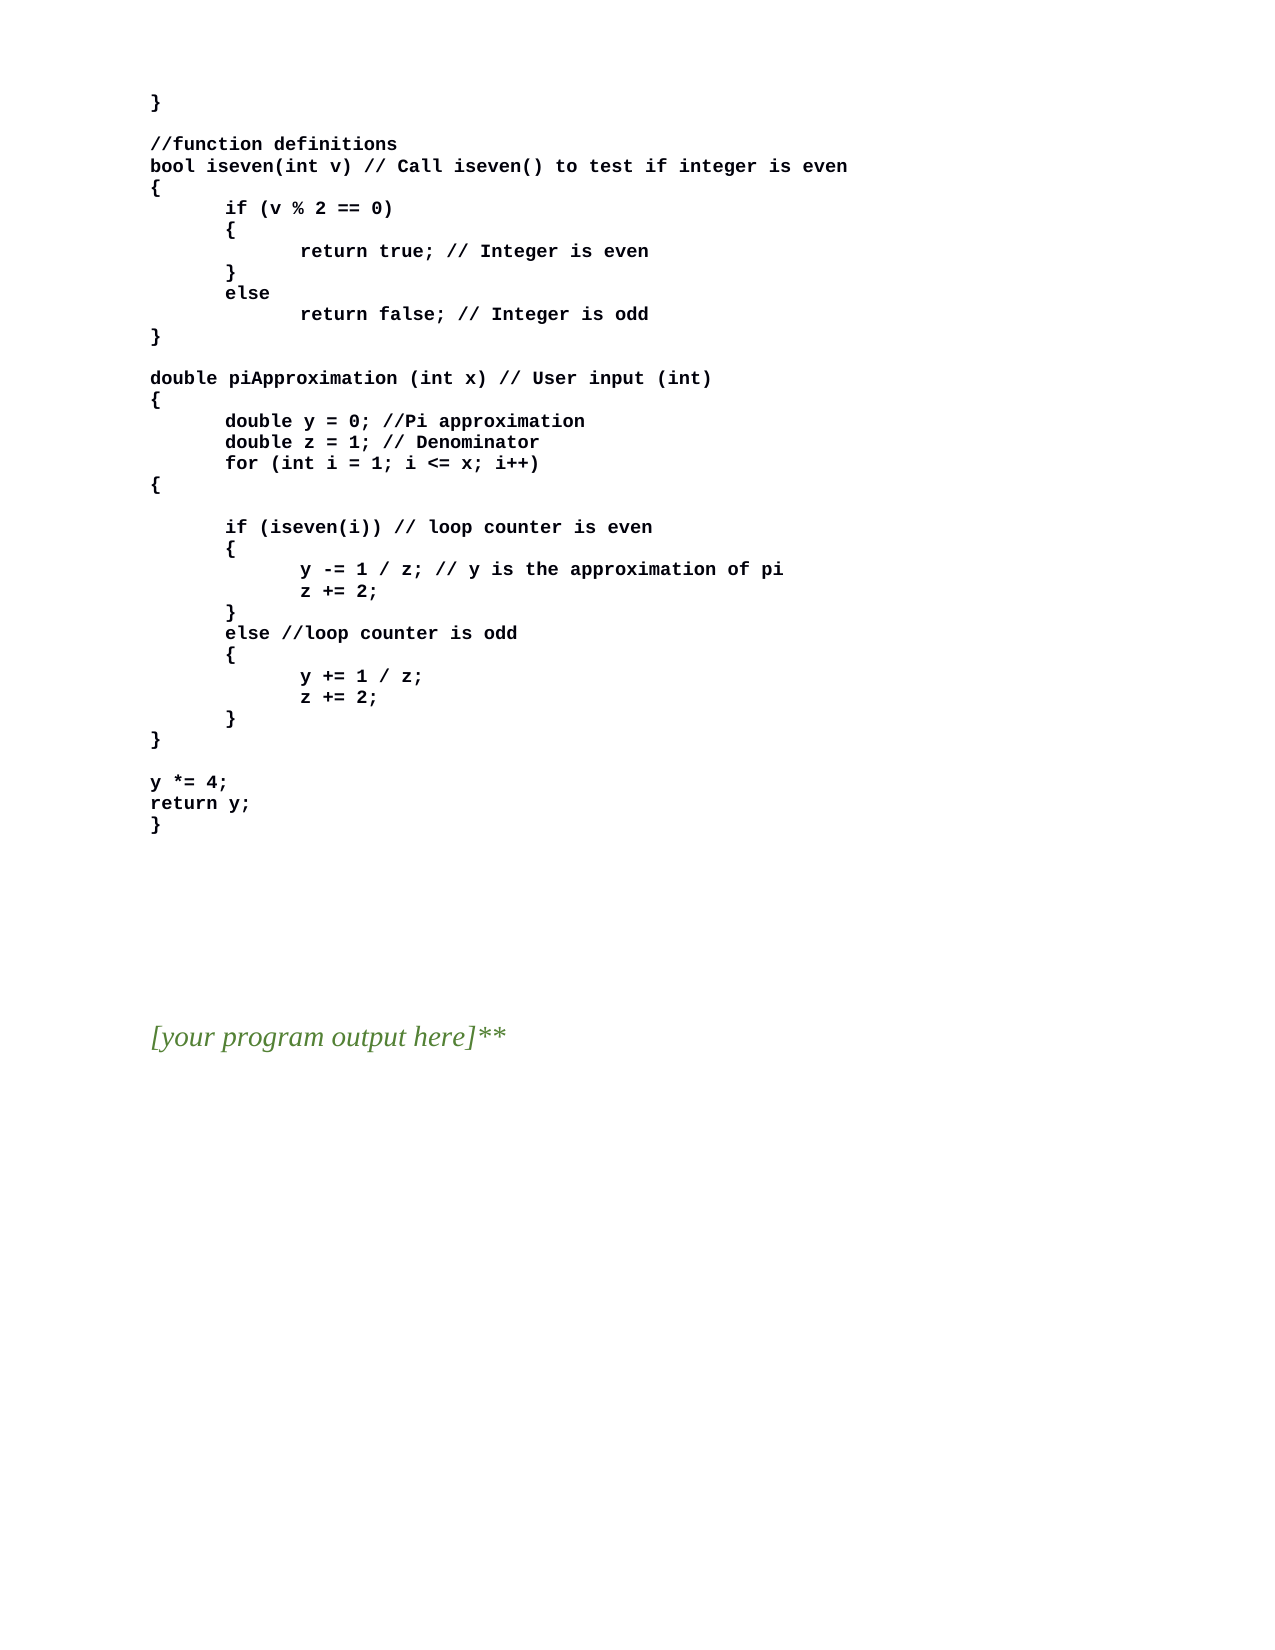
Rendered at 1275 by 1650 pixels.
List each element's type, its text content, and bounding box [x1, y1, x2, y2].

text y *= 4; [150, 773, 1125, 794]
text z += 2; [150, 688, 1125, 709]
text y += 1 / z; [150, 666, 1125, 688]
text { [150, 475, 1125, 496]
text return false; // Integer is odd [150, 305, 1125, 326]
text { [150, 390, 1125, 411]
text for (int i = 1; i <= x; i++) [150, 454, 1125, 475]
text } [150, 603, 1125, 624]
text { [150, 539, 1125, 560]
text double piApproximation (int x) // User input (int) [150, 369, 1125, 390]
text return true; // Integer is even [150, 241, 1125, 263]
text z += 2; [150, 581, 1125, 603]
text y -= 1 / z; // y is the approximation of pi [150, 560, 1125, 581]
text } [150, 93, 1125, 114]
text } [150, 709, 1125, 730]
text { [150, 178, 1125, 199]
text if (iseven(i)) // loop counter is even [150, 518, 1125, 539]
text else //loop counter is odd [150, 624, 1125, 645]
text } [150, 326, 1125, 348]
text return y; [150, 794, 1125, 815]
text } [150, 263, 1125, 284]
text { [150, 220, 1125, 241]
text } [150, 730, 1125, 751]
text double z = 1; // Denominator [150, 433, 1125, 454]
text [your program output here]** [150, 1019, 1125, 1052]
text if (v % 2 == 0) [150, 199, 1125, 220]
text double y = 0; //Pi approximation [150, 411, 1125, 433]
text //function definitions [150, 135, 1125, 156]
text } [150, 815, 1125, 836]
text else [150, 284, 1125, 305]
text { [150, 645, 1125, 666]
text bool iseven(int v) // Call iseven() to test if integer is even [150, 156, 1125, 178]
